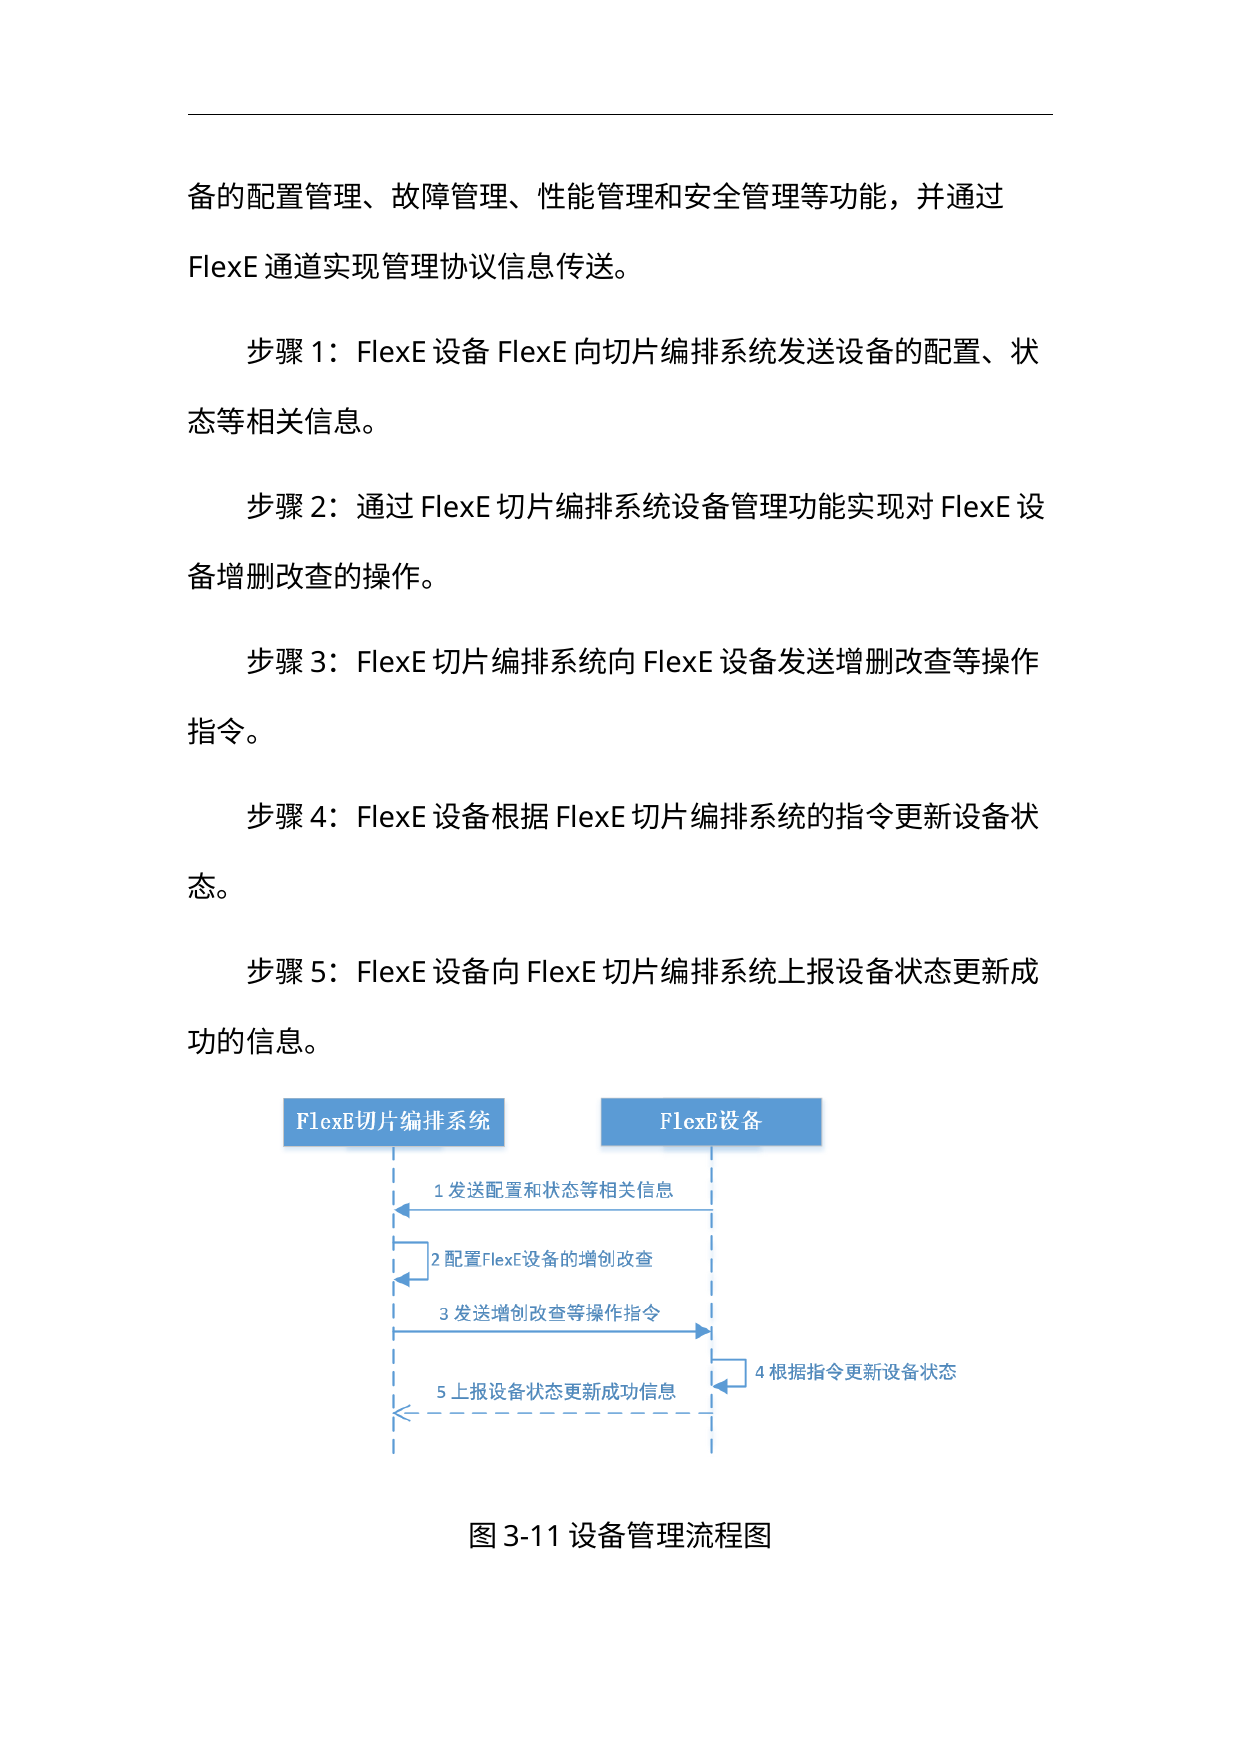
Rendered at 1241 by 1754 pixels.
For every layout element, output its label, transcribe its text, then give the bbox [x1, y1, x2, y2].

text 步骤2：通过FlexE切片编排系统设备管理功能实现对FlexE设备增删改查的操作。 [187, 472, 1053, 607]
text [187, 162, 1053, 297]
text 图3-11设备管理流程图 [187, 1501, 1053, 1566]
text 步骤4：FlexE设备根据FlexE切片编排系统的指令更新设备状态。 [187, 782, 1053, 917]
text 步骤3：FlexE切片编排系统向FlexE设备发送增删改查等操作指令。 [187, 627, 1053, 762]
text 步骤1：FlexE设备FlexE向切片编排系统发送设备的配置、状态等相关信息。 [187, 317, 1053, 452]
picture [278, 1092, 962, 1457]
text 步骤5：FlexE设备向FlexE切片编排系统上报设备状态更新成功的信息。 [187, 937, 1053, 1073]
